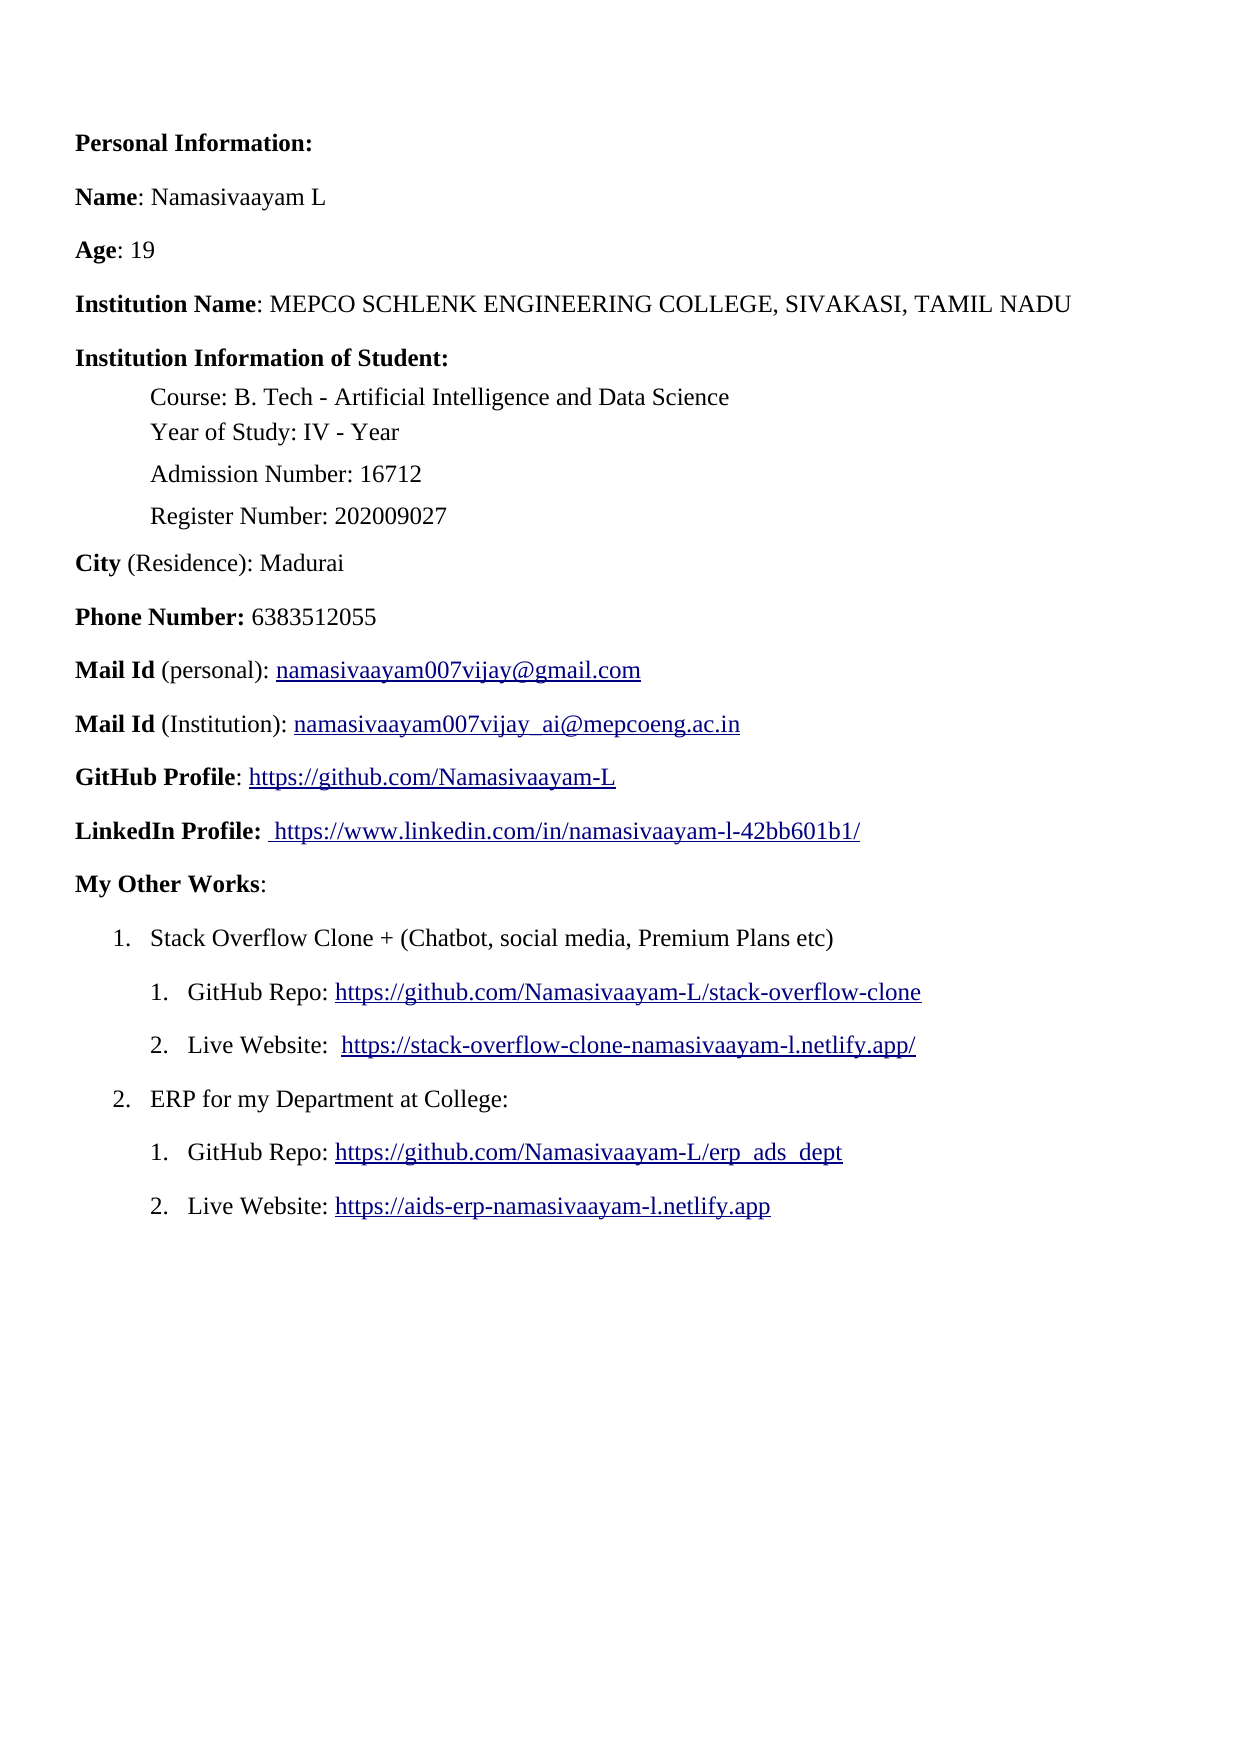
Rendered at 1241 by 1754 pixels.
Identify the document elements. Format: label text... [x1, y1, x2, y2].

text Personal Information: [75, 128, 1165, 157]
text Admission Number: 16712 [75, 459, 1165, 488]
list GitHub Repo: https://github.com/Namasivaayam-L/erp_ads_dept [150, 1137, 1165, 1166]
text GitHub Profile: https://github.com/Namasivaayam-L [75, 762, 1165, 791]
list Live Website: https://stack-overflow-clone-namasivaayam-l.netlify.app/ [150, 1030, 1165, 1059]
list Live Website: https://aids-erp-namasivaayam-l.netlify.app [150, 1191, 1165, 1219]
text LinkedIn Profile: https://www.linkedin.com/in/namasivaayam-l-42bb601b1/ [75, 816, 1165, 845]
text Institution Information of Student: [75, 343, 1165, 371]
text Age: 19 [75, 236, 1165, 264]
text Course: B. Tech - Artificial Intelligence and Data Science [75, 382, 1165, 410]
text Phone Number: 6383512055 [75, 602, 1165, 631]
text Register Number: 202009027 [75, 501, 1165, 529]
text My Other Works: [75, 869, 1165, 898]
text Mail Id (personal): namasivaayam007vijay@gmail.com [75, 655, 1165, 684]
list GitHub Repo: https://github.com/Namasivaayam-L/stack-overflow-clone [150, 977, 1165, 1005]
text City (Residence): Madurai [75, 548, 1165, 577]
text Institution Name: MEPCO SCHLENK ENGINEERING COLLEGE, SIVAKASI, TAMIL NADU [75, 289, 1165, 318]
list ERP for my Department at College: [112, 1084, 1165, 1112]
text Mail Id (Institution): namasivaayam007vijay_ai@mepcoeng.ac.in [75, 709, 1165, 738]
list Stack Overflow Clone + (Chatbot, social media, Premium Plans etc) [112, 923, 1165, 952]
text Year of Study: IV - Year [75, 417, 1165, 446]
text Name: Namasivaayam L [75, 182, 1165, 211]
